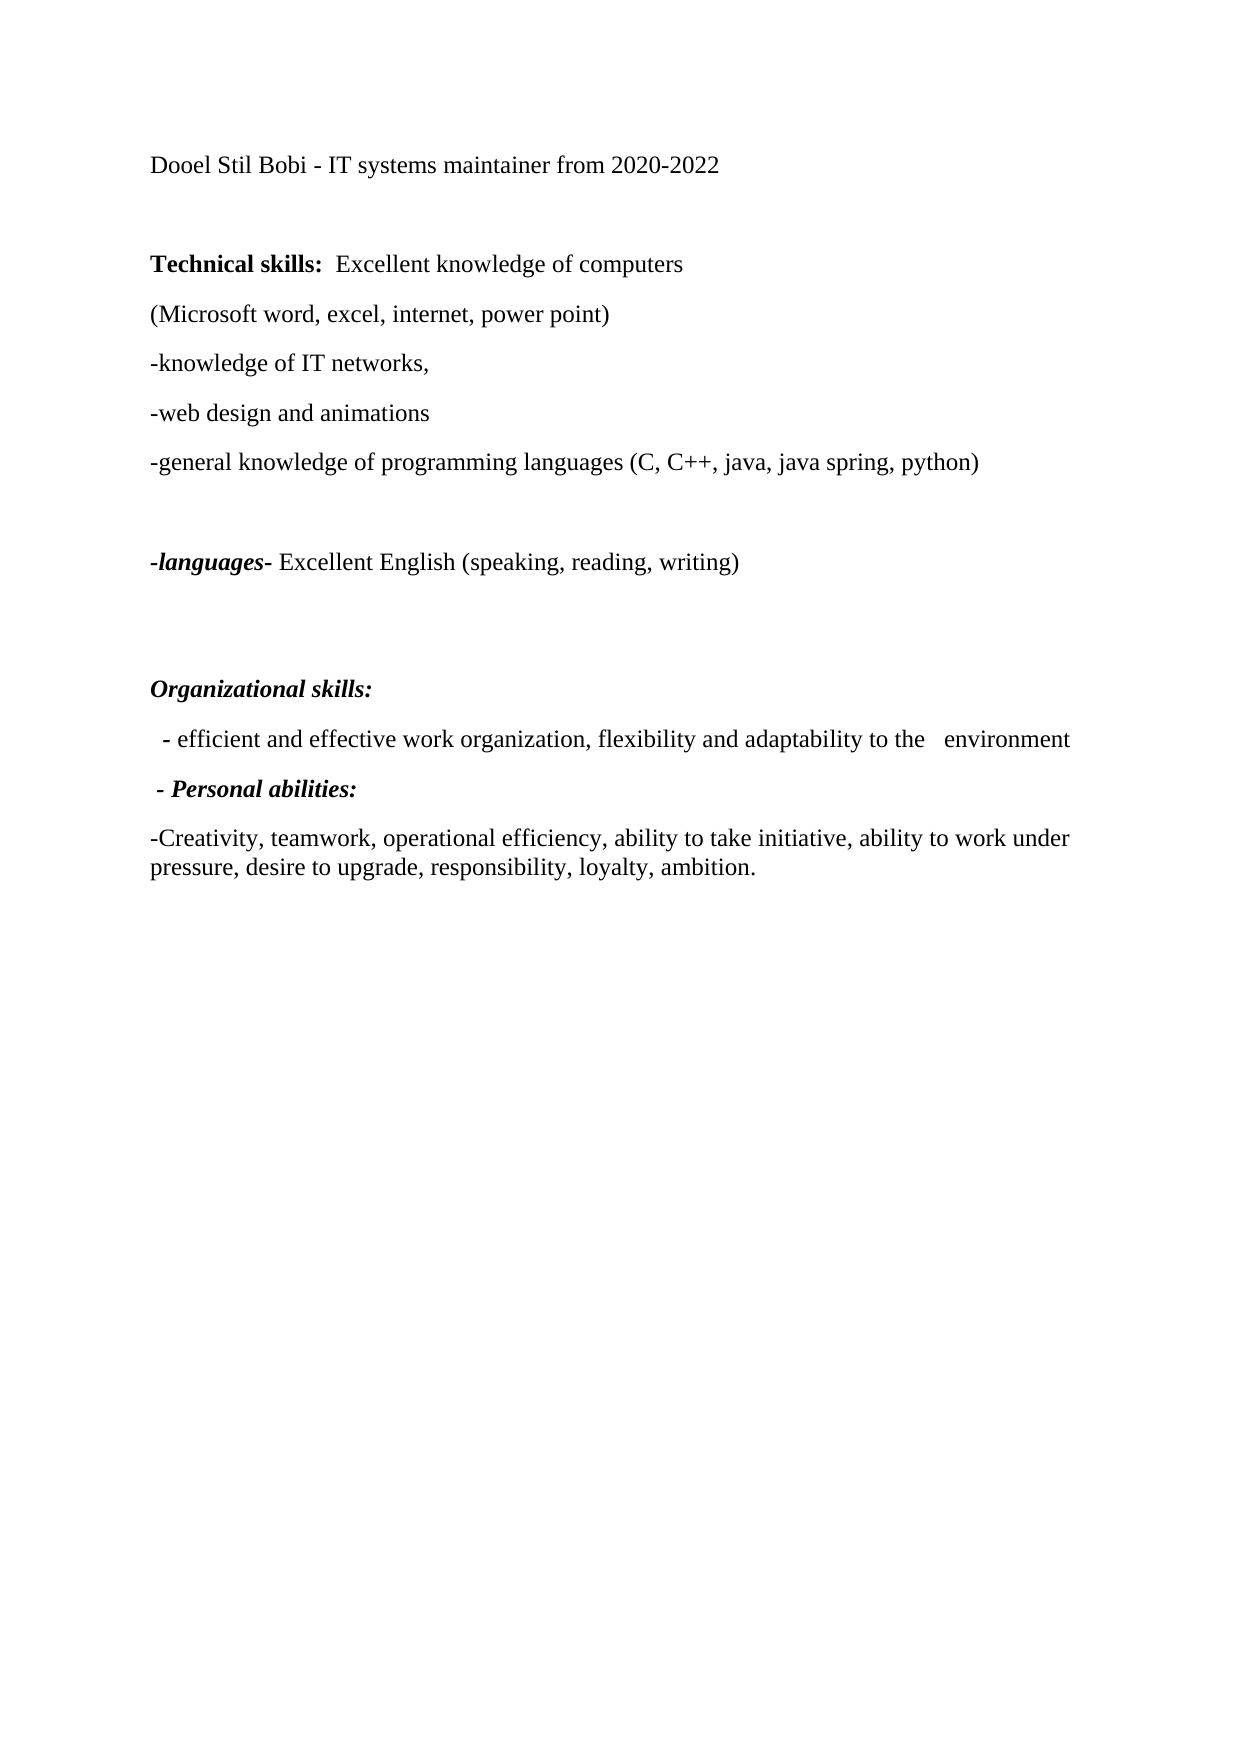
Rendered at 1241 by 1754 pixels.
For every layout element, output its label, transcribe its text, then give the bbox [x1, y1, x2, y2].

text -languages- Excellent English (speaking, reading, writing) [150, 547, 1090, 575]
text - efficient and effective work organization, flexibility and adaptability to the environment [150, 724, 1090, 753]
text Dooel Stil Bobi - IT systems maintainer from 2020-2022 [150, 150, 1090, 179]
text - Personal abilities: [150, 774, 1090, 802]
text (Microsoft word, excel, internet, power point) [150, 299, 1090, 327]
text -knowledge of IT networks, [150, 348, 1090, 377]
text -Creativity, teamwork, operational efficiency, ability to take initiative, ability to work under pressure, desire to upgrade, responsibility, loyalty, ambition. [150, 823, 1090, 881]
text -web design and animations [150, 398, 1090, 427]
text Organizational skills: [150, 674, 1090, 703]
text -general knowledge of programming languages (C, C++, java, java spring, python) [150, 447, 1090, 476]
text Technical skills: Excellent knowledge of computers [150, 249, 1090, 278]
